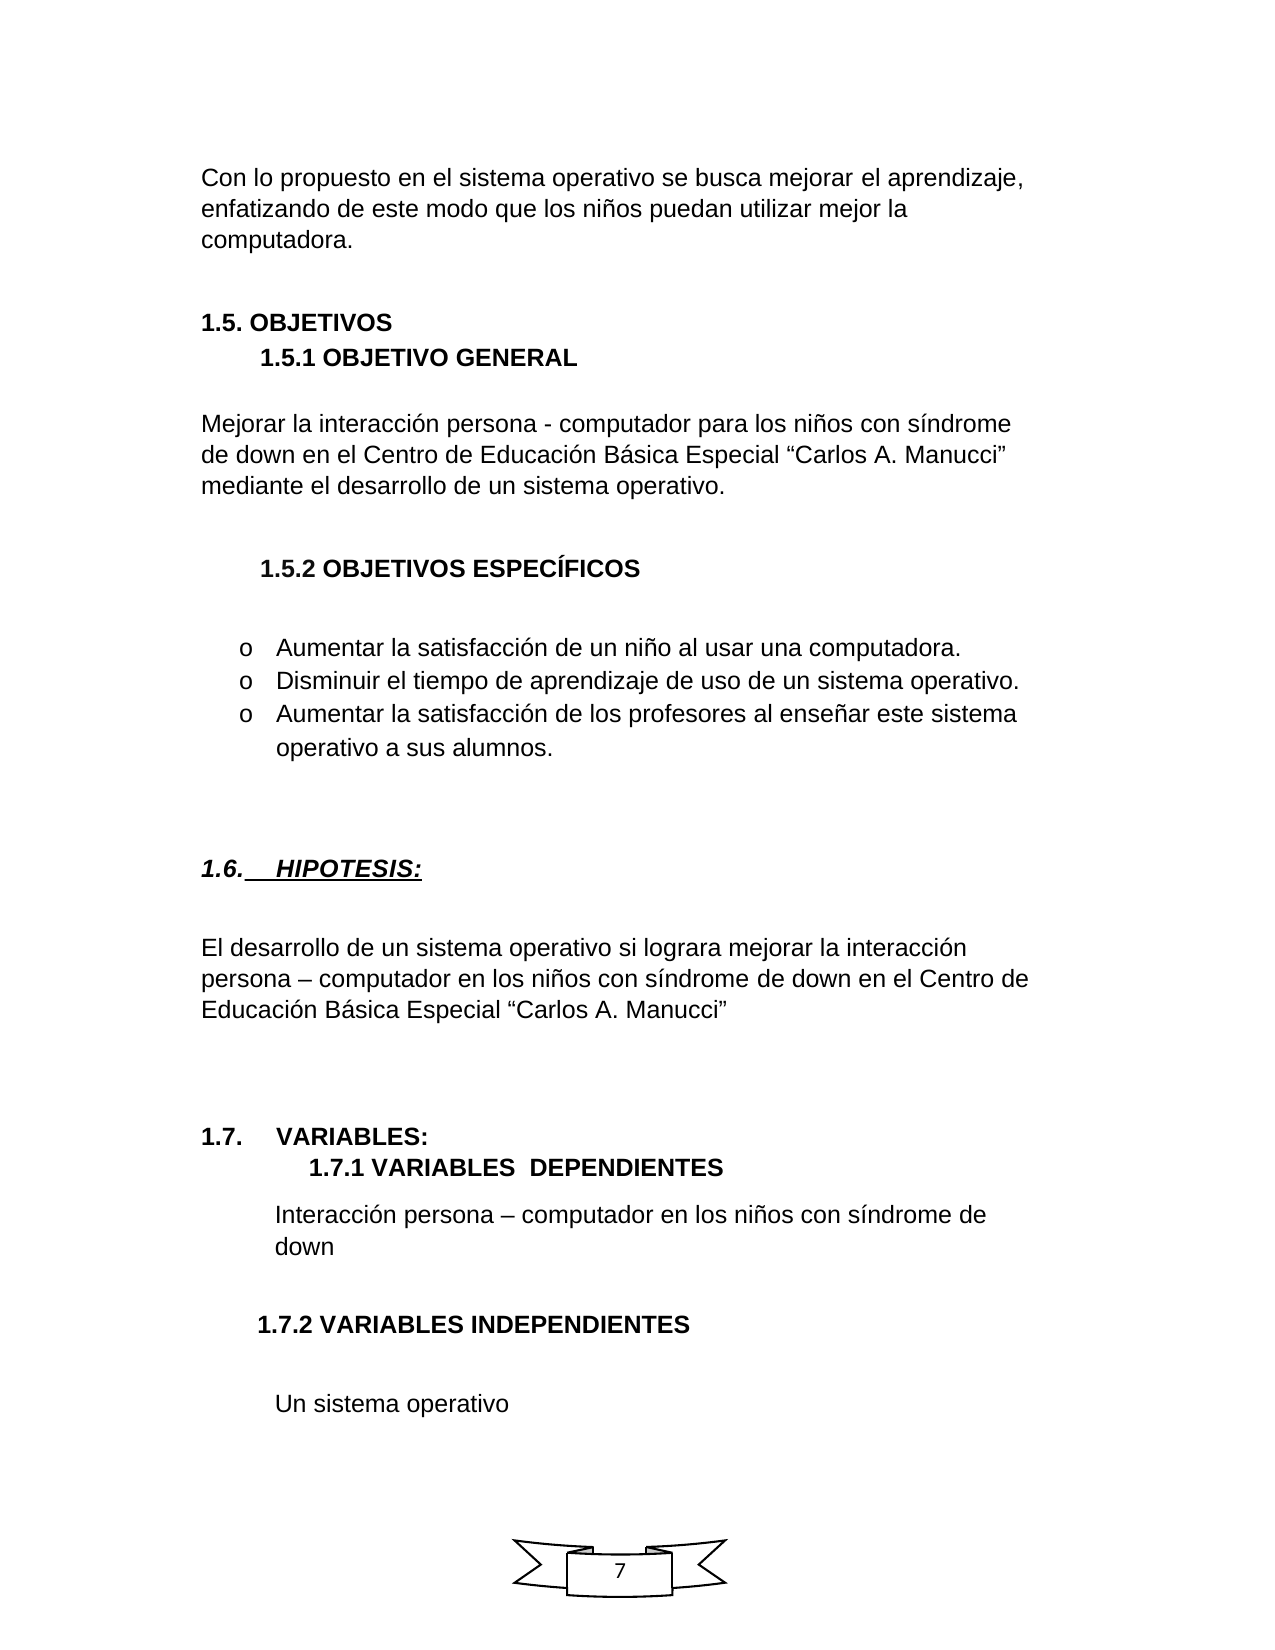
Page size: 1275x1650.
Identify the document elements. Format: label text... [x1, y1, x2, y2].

list VARIABLES: [201, 1122, 1039, 1151]
text Interacción persona – computador en los niños con síndrome de down [274, 1201, 1039, 1260]
list Aumentar la satisfacción de los profesores al enseñar este sistema operativo a sus alumnos. [238, 699, 1039, 761]
list Aumentar la satisfacción de un niño al usar una computadora. [238, 633, 1039, 664]
subtitle 1.5.1 OBJETIVO GENERAL [260, 343, 1039, 371]
text Mejorar la interacción persona - computador para los niños con síndrome de down en el Centro de Educación Básica Especial “Carlos A. Manucci” mediante el desarrollo de un sistema operativo. [201, 409, 1039, 500]
subtitle 1.5. OBJETIVOS [201, 307, 1039, 336]
list 1.7.2 VARIABLES INDEPENDIENTES [257, 1310, 1039, 1339]
text El desarrollo de un sistema operativo si lograra mejorar la interacción persona – computador en los niños con síndrome de down en el Centro de Educación Básica Especial “Carlos A. Manucci” [201, 933, 1039, 1024]
text Con lo propuesto en el sistema operativo se busca mejorar el aprendizaje, enfatizando de este modo que los niños puedan utilizar mejor la computadora. [201, 162, 1039, 253]
list HIPOTESIS: [201, 854, 1039, 883]
subtitle 1.5.2 OBJETIVOS ESPECÍFICOS [260, 554, 1039, 583]
text Un sistema operativo [201, 1389, 1039, 1418]
list 1.7.1 VARIABLES DEPENDIENTES [309, 1153, 1039, 1182]
list Disminuir el tiempo de aprendizaje de uso de un sistema operativo. [238, 666, 1039, 697]
